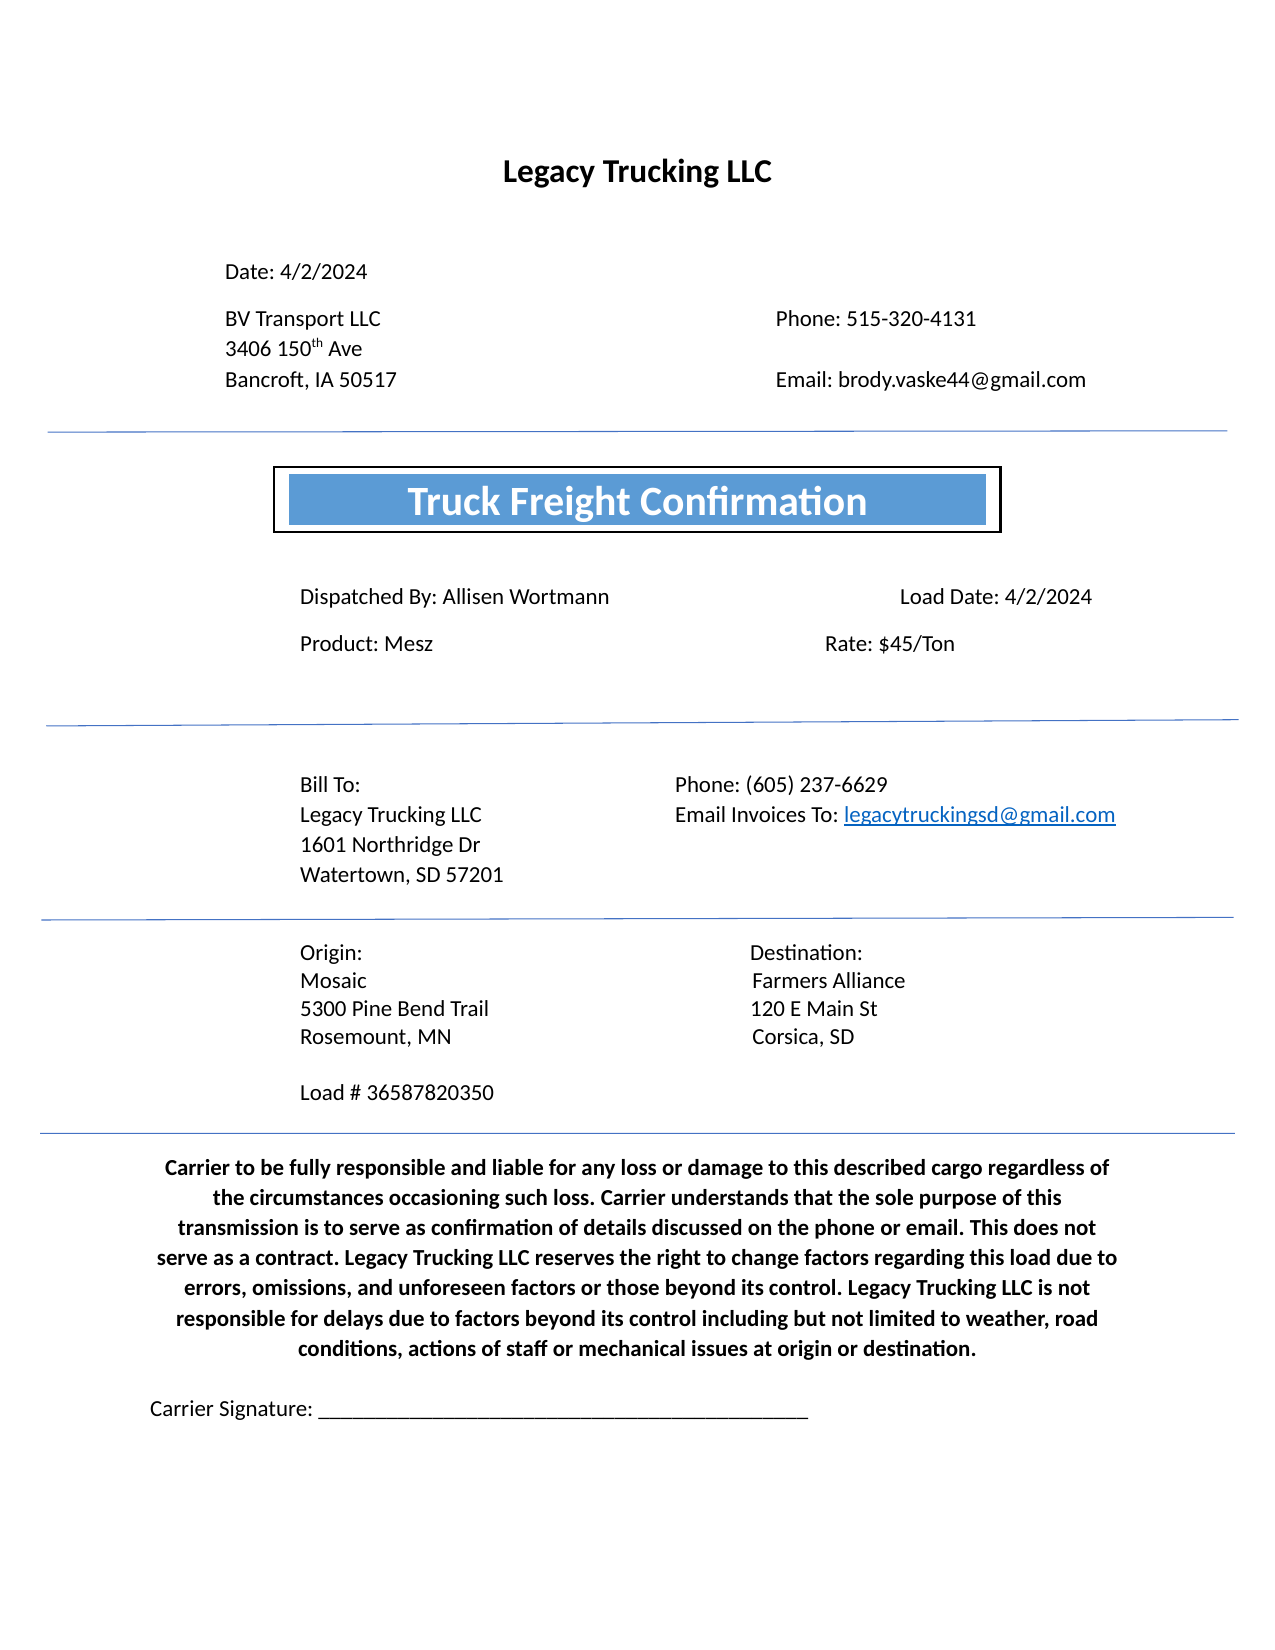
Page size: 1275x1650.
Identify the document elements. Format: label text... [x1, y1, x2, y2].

text Dispatched By: Allisen Wortmann Load Date: 4/2/2024 [150, 582, 1125, 611]
text 1601 Northridge Dr [225, 830, 1125, 858]
text Carrier Signature: ___________________________________________ [150, 1394, 1125, 1422]
text Watertown, SD 57201 [225, 861, 1125, 889]
text Legacy Trucking LLC [150, 150, 1125, 191]
text Legacy Trucking LLC Email Invoices To: legacytruckingsd@gmail.com [225, 800, 1125, 828]
text Bill To: Phone: (605) 237-6629 [225, 770, 1125, 798]
text Mosaic Farmers Alliance 5300 Pine Bend Trail 120 E Main St [225, 966, 1125, 1022]
text Carrier to be fully responsible and liable for any loss or damage to this described cargo regardless of the circumstances occasioning such loss. Carrier understands that the sole purpose of this transmission is to serve as confirmation of details discussed on the phone or email. This does not serve as a contract. Legacy Trucking LLC reserves the right to change factors regarding this load due to errors, omissions, and unforeseen factors or those beyond its control. Legacy Trucking LLC is not responsible for delays due to factors beyond its control including but not limited to weather, road conditions, actions of staff or mechanical issues at origin or destination. [150, 1153, 1125, 1362]
text BV Transport LLC Phone: 515-320-4131 [150, 304, 1125, 332]
text Date: 4/2/2024 [150, 257, 1125, 286]
text 3406 150th Ave [150, 334, 1125, 363]
text Load # 36587820350 [225, 1078, 1125, 1106]
text Bancroft, IA 50517 Email: brody.vaske44@gmail.com [150, 365, 1125, 393]
text Product: Mesz Rate: $45/Ton [150, 629, 1125, 657]
text Origin: Destination: [225, 938, 1125, 966]
text Rosemount, MN Corsica, SD [225, 1022, 1125, 1050]
